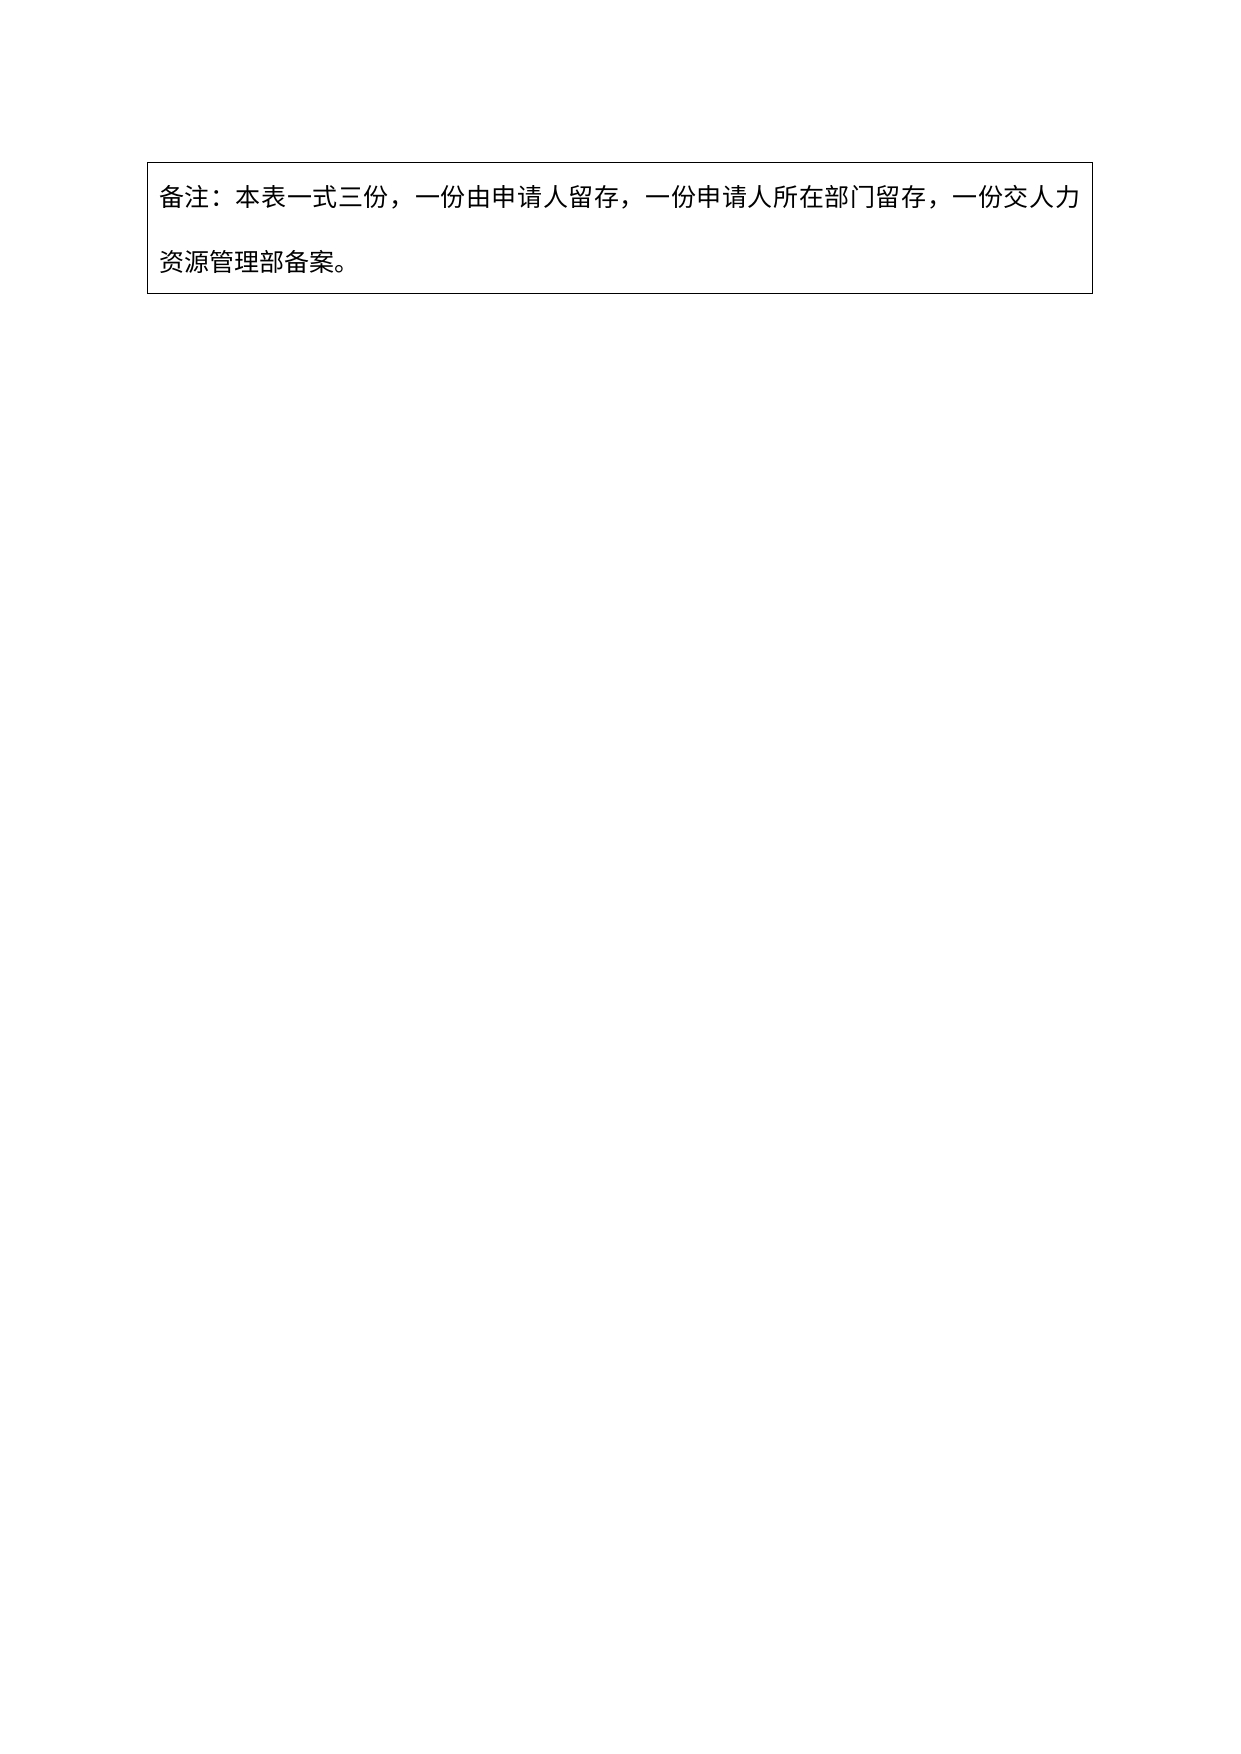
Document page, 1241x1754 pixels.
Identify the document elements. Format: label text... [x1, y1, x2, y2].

table_cell 备注：本表一式三份，一份由申请人留存，一份申请人所在部门留存，一份交人力资源管理部备案。 [148, 163, 1092, 293]
